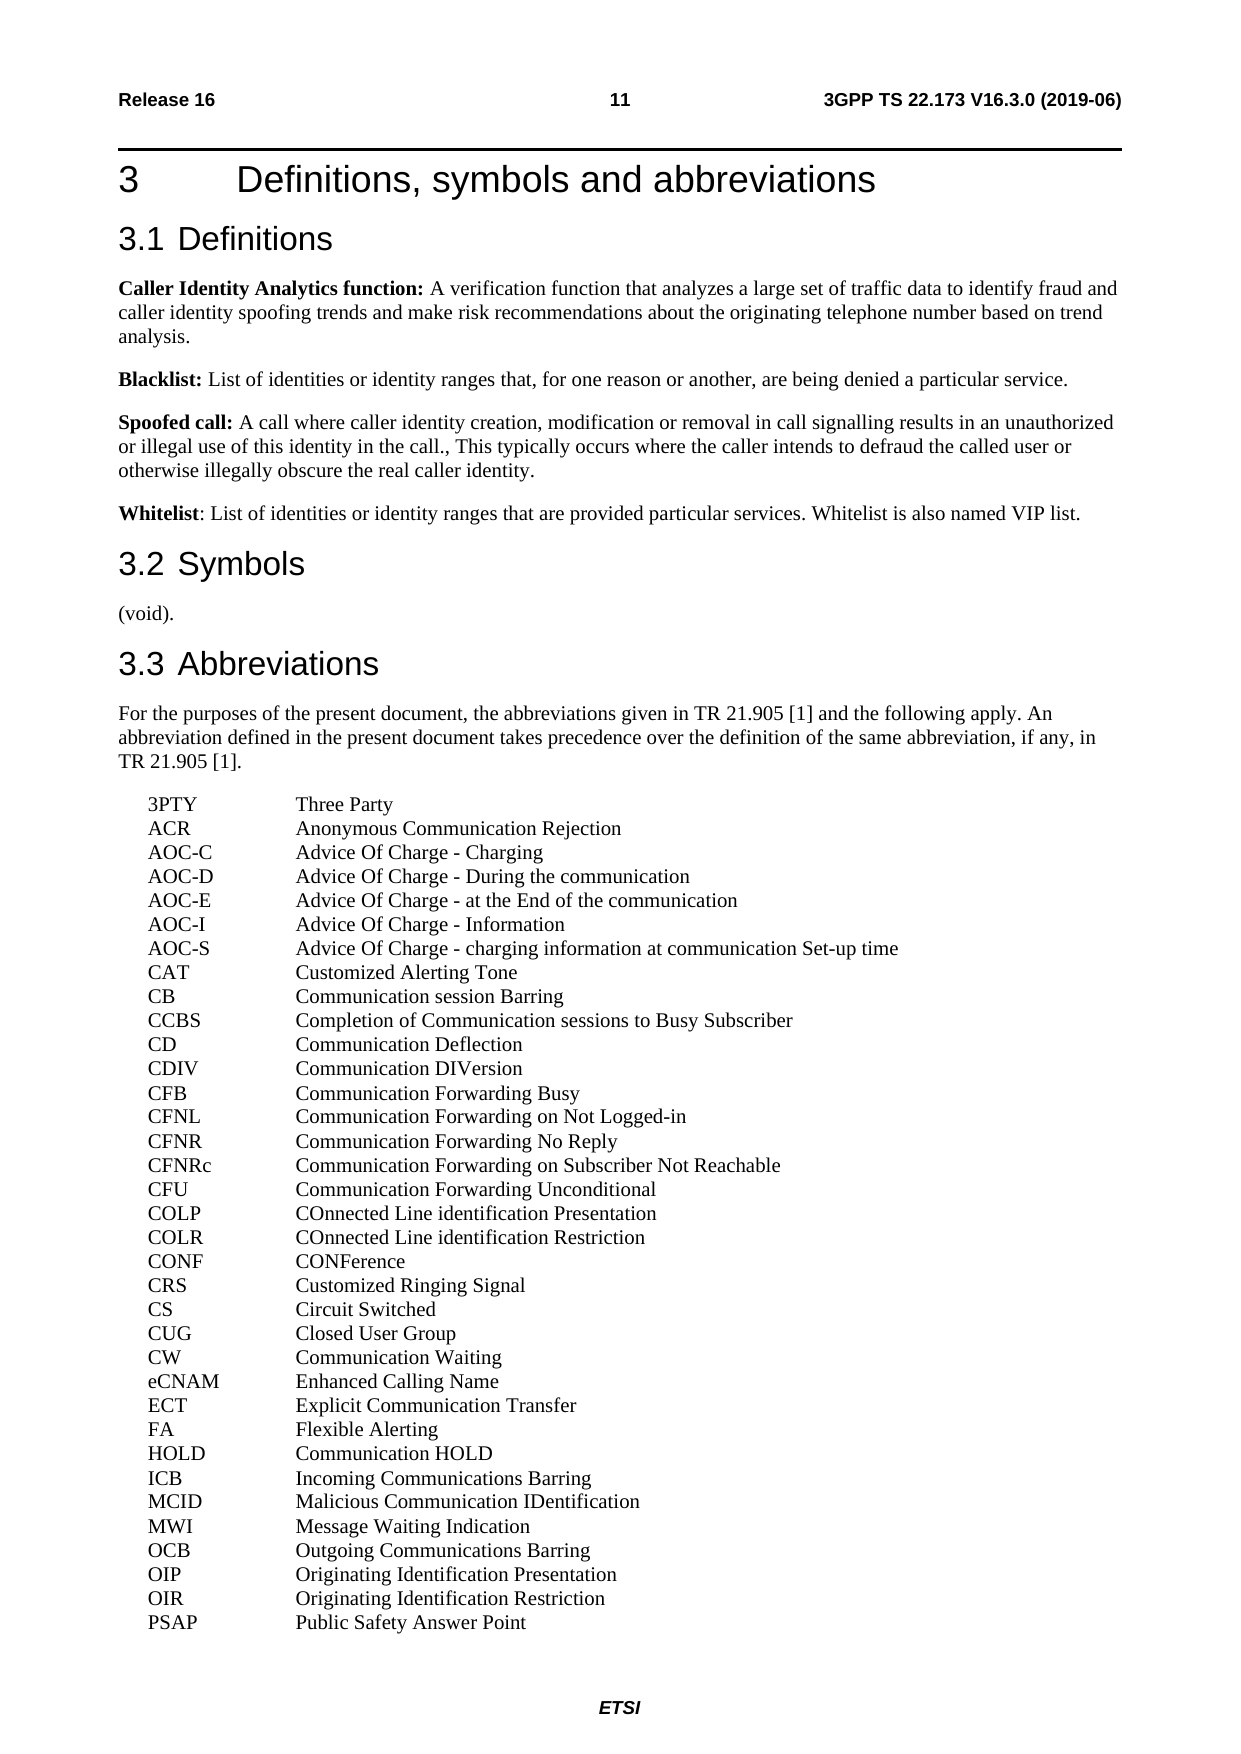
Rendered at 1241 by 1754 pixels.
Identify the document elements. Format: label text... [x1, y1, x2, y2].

text CUG Closed User Group [148, 1321, 1122, 1345]
text ICB Incoming Communications Barring [148, 1465, 1122, 1489]
text CB Communication session Barring [148, 984, 1122, 1008]
text FA Flexible Alerting [148, 1417, 1122, 1441]
text CD Communication Deflection [148, 1032, 1122, 1056]
text CRS Customized Ringing Signal [148, 1273, 1122, 1297]
text MCID Malicious Communication IDentification [148, 1489, 1122, 1513]
text CW Communication Waiting [148, 1345, 1122, 1369]
text (void). [118, 601, 1122, 625]
text CS Circuit Switched [148, 1297, 1122, 1321]
text ACR Anonymous Communication Rejection [148, 816, 1122, 840]
text CFB Communication Forwarding Busy [148, 1080, 1122, 1104]
text eCNAM Enhanced Calling Name [148, 1369, 1122, 1393]
text COLP COnnected Line identification Presentation [148, 1201, 1122, 1225]
text Whitelist: List of identities or identity ranges that are provided particular services. Whitelist is also named VIP list. [118, 501, 1122, 525]
text Blacklist: List of identities or identity ranges that, for one reason or another, are being denied a particular service. [118, 367, 1122, 391]
text MWI Message Waiting Indication [148, 1513, 1122, 1538]
text HOLD Communication HOLD [148, 1441, 1122, 1465]
text Caller Identity Analytics function: A verification function that analyzes a large set of traffic data to identify fraud and caller identity spoofing trends and make risk recommendations about the originating telephone number based on trend analysis. [118, 276, 1122, 348]
text Spoofed call: A call where caller identity creation, modification or removal in call signalling results in an unauthorized or illegal use of this identity in the call., This typically occurs where the caller intends to defraud the called user or otherwise illegally obscure the real caller identity. [118, 410, 1122, 482]
text CCBS Completion of Communication sessions to Busy Subscriber [148, 1008, 1122, 1032]
text CONF CONFerence [148, 1249, 1122, 1273]
text CAT Customized Alerting Tone [148, 960, 1122, 984]
text CFNRc Communication Forwarding on Subscriber Not Reachable [148, 1153, 1122, 1177]
text AOC-C Advice Of Charge - Charging [148, 840, 1122, 864]
text CFU Communication Forwarding Unconditional [148, 1177, 1122, 1201]
text OIP Originating Identification Presentation [148, 1562, 1122, 1586]
text AOC-I Advice Of Charge - Information [148, 912, 1122, 936]
text For the purposes of the present document, the abbreviations given in TR 21.905 [1] and the following apply. An abbreviation defined in the present document takes precedence over the definition of the same abbreviation, if any, in TR 21.905 [1]. [118, 701, 1122, 773]
text COLR COnnected Line identification Restriction [148, 1225, 1122, 1249]
text PSAP Public Safety Answer Point [148, 1610, 1122, 1634]
text AOC-D Advice Of Charge - During the communication [148, 864, 1122, 888]
text CFNL Communication Forwarding on Not Logged-in [148, 1104, 1122, 1128]
subtitle 3.1 Definitions [118, 219, 1122, 257]
subtitle 3.2 Symbols [118, 543, 1122, 582]
text AOC-S Advice Of Charge - charging information at communication Set-up time [148, 936, 1122, 960]
subtitle 3.3 Abbreviations [118, 643, 1122, 682]
text CFNR Communication Forwarding No Reply [148, 1128, 1122, 1153]
text OIR Originating Identification Restriction [148, 1586, 1122, 1610]
text ECT Explicit Communication Transfer [148, 1393, 1122, 1417]
text 3PTY Three Party [148, 792, 1122, 816]
text OCB Outgoing Communications Barring [148, 1538, 1122, 1562]
text AOC-E Advice Of Charge - at the End of the communication [148, 888, 1122, 912]
text CDIV Communication DIVersion [148, 1056, 1122, 1080]
subtitle 3 Definitions, symbols and abbreviations [118, 151, 1122, 200]
